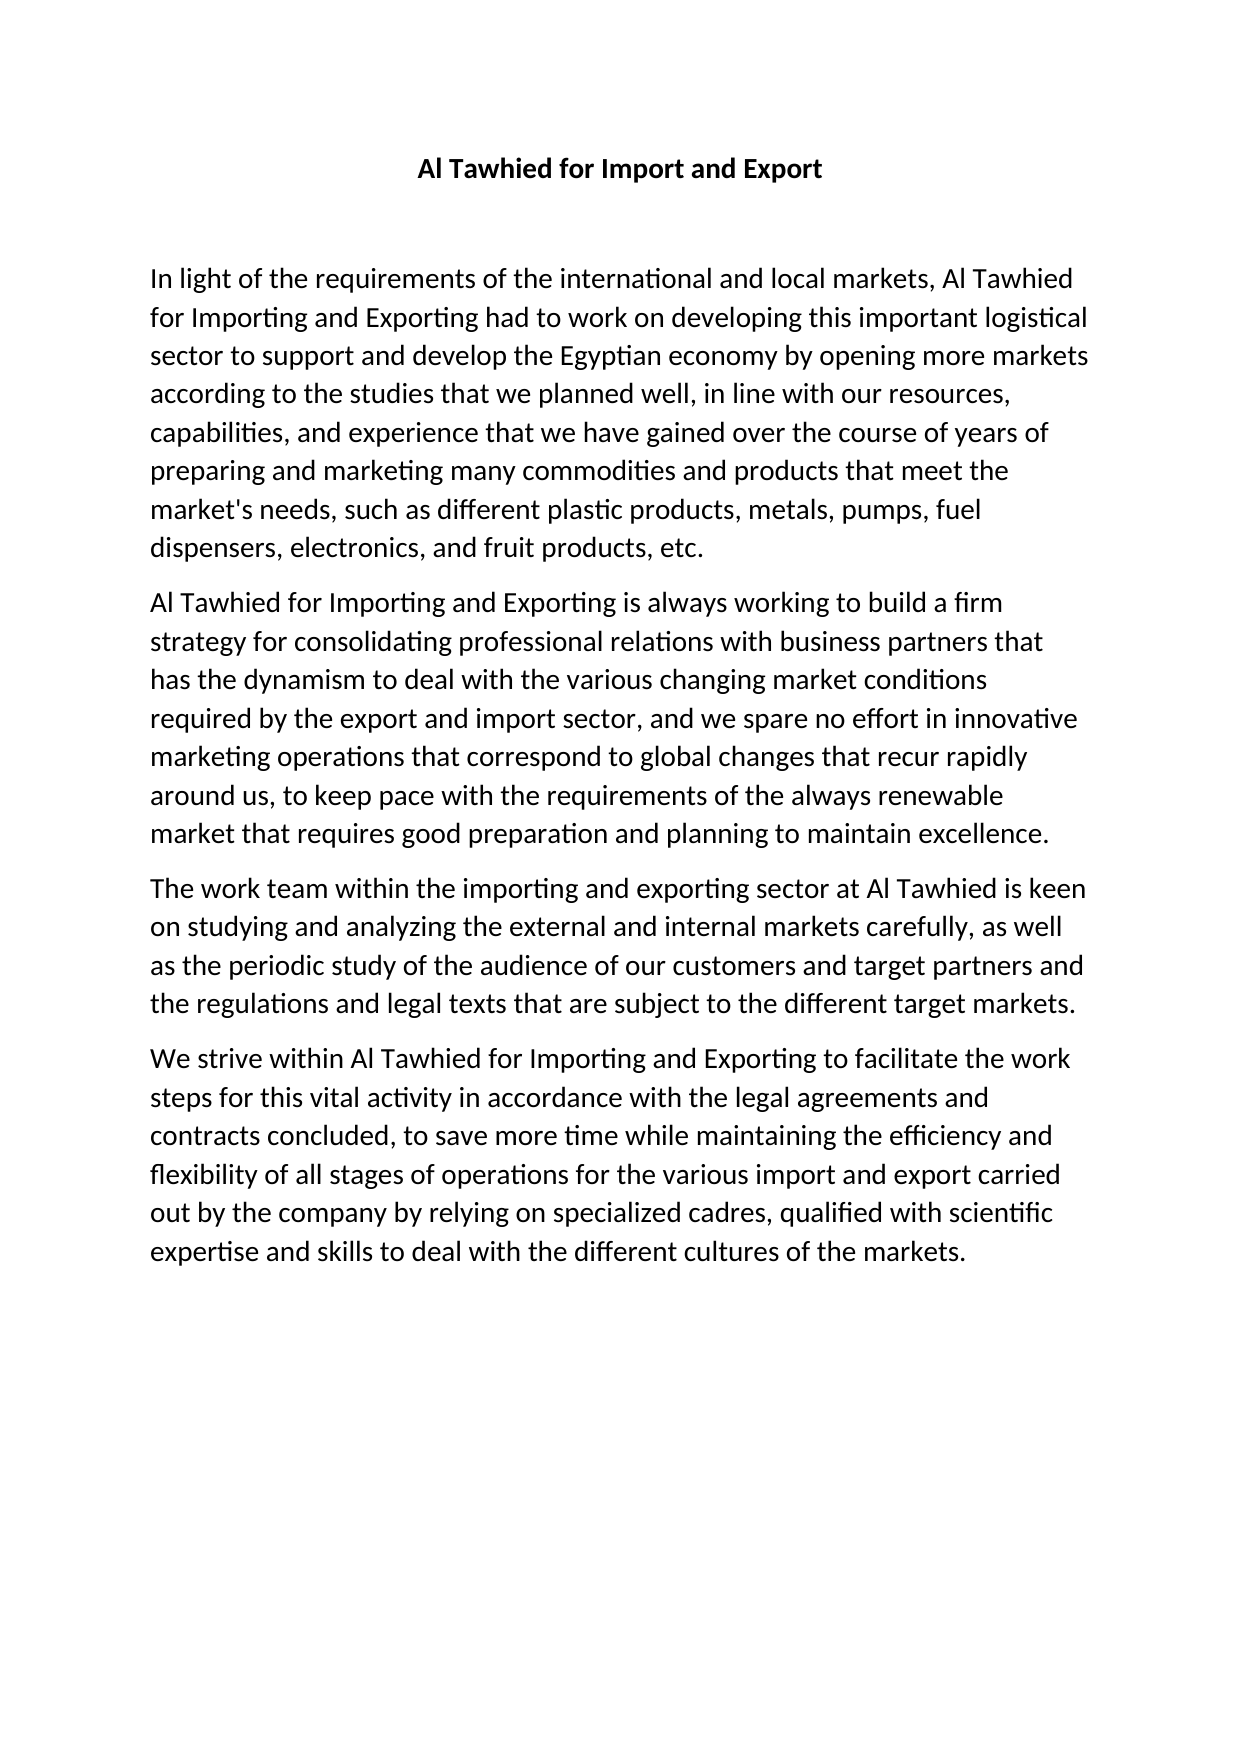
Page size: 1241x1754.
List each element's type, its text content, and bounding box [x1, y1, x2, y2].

text We strive within Al Tawhied for Importing and Exporting to facilitate the work steps for this vital activity in accordance with the legal agreements and contracts concluded, to save more time while maintaining the efficiency and flexibility of all stages of operations for the various import and export carried out by the company by relying on specialized cadres, qualified with scientific expertise and skills to deal with the different cultures of the markets. [150, 1041, 1090, 1268]
text Al Tawhied for Import and Export [150, 150, 1090, 186]
text In light of the requirements of the international and local markets, Al Tawhied for Importing and Exporting had to work on developing this important logistical sector to support and develop the Egyptian economy by opening more markets according to the studies that we planned well, in line with our resources, capabilities, and experience that we have gained over the course of years of preparing and marketing many commodities and products that meet the market's needs, such as different plastic products, metals, pumps, fuel dispensers, electronics, and fruit products, etc. [150, 260, 1090, 565]
text The work team within the importing and exporting sector at Al Tawhied is keen on studying and analyzing the external and internal markets carefully, as well as the periodic study of the audience of our customers and target partners and the regulations and legal texts that are subject to the different target markets. [150, 870, 1090, 1021]
text Al Tawhied for Importing and Exporting is always working to build a firm strategy for consolidating professional relations with business partners that has the dynamism to deal with the various changing market conditions required by the export and import sector, and we spare no effort in innovative marketing operations that correspond to global changes that recur rapidly around us, to keep pace with the requirements of the always renewable market that requires good preparation and planning to maintain excellence. [150, 584, 1090, 851]
